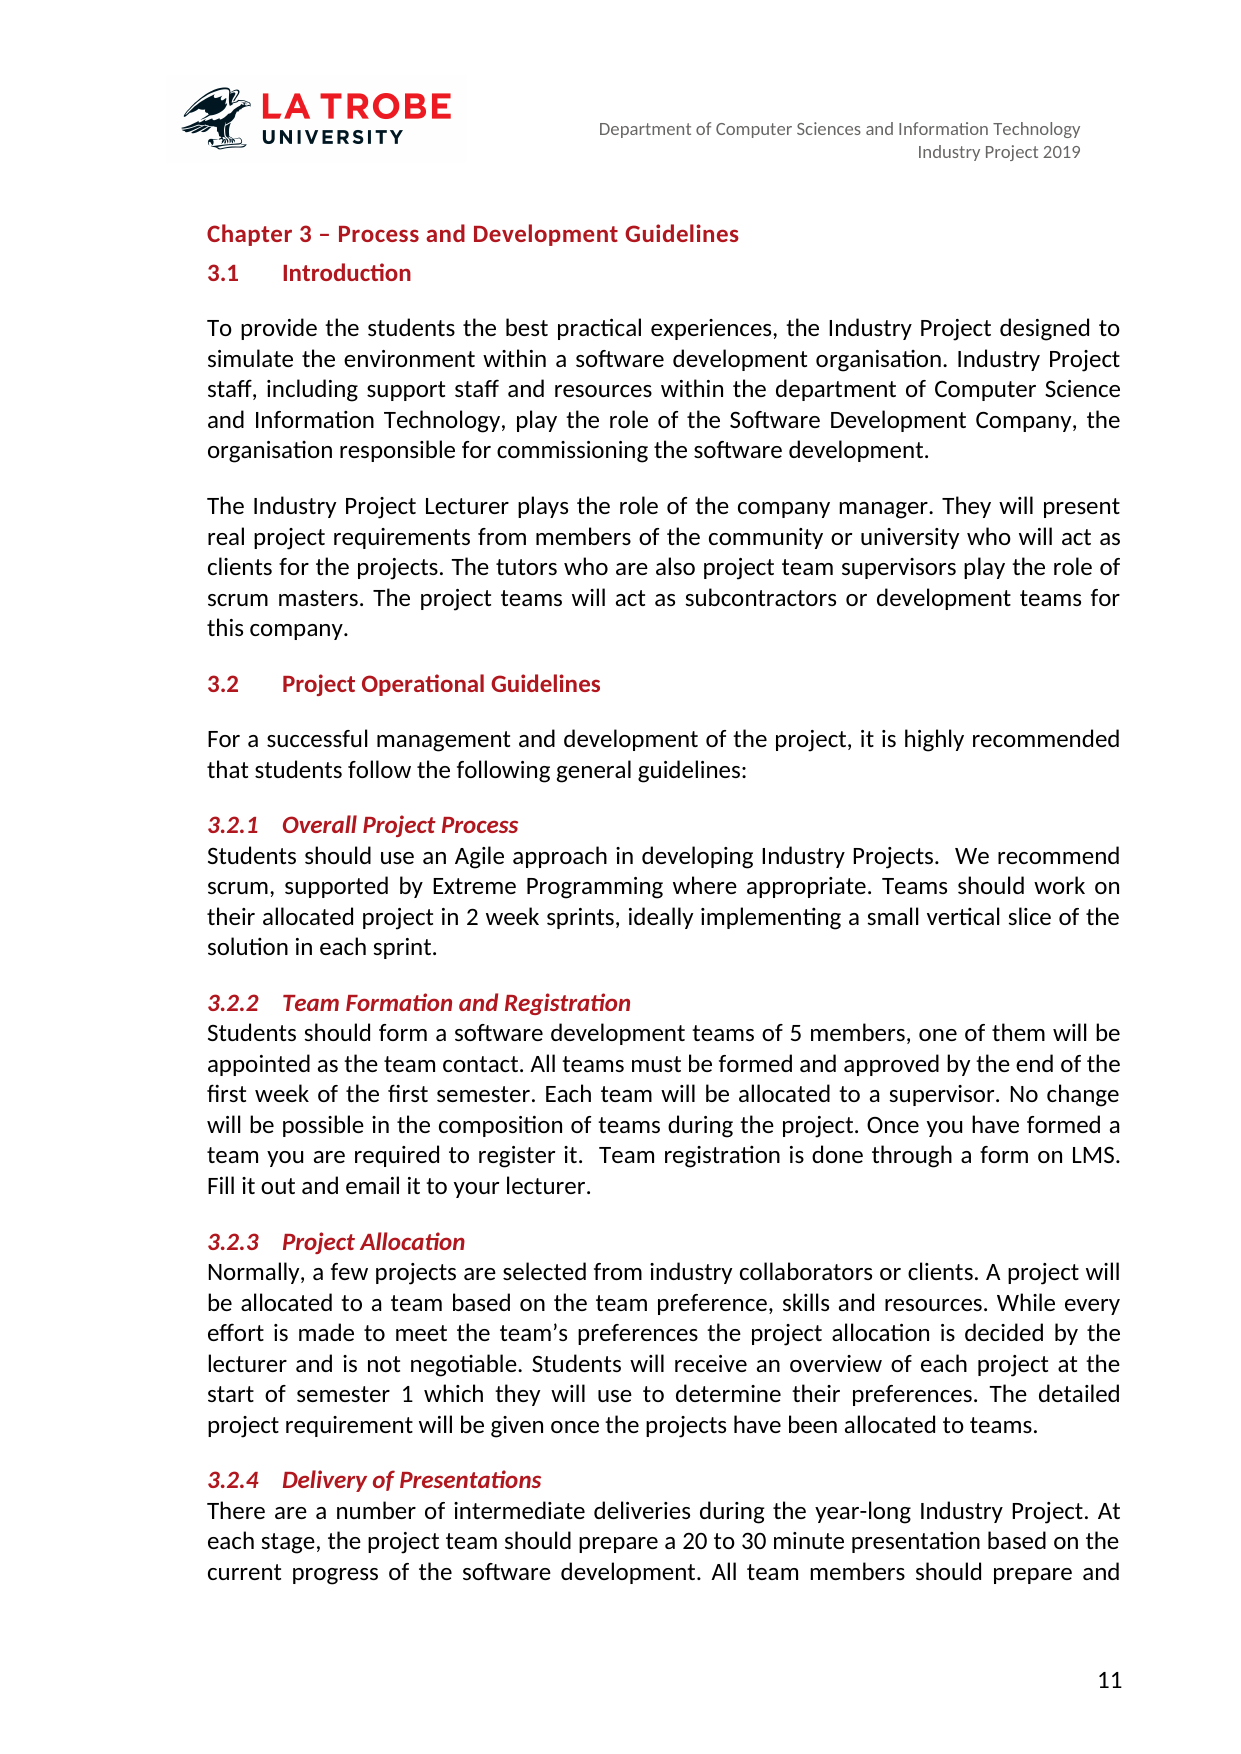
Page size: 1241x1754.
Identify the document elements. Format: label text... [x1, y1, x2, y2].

text For a successful management and development of the project, it is highly recommended that students follow the following general guidelines: [207, 723, 1122, 784]
subtitle 3.1 Introduction [207, 257, 1122, 288]
text Normally, a few projects are selected from industry collaborators or clients. A project will be allocated to a team based on the team preference, skills and resources. While every effort is made to meet the team’s preferences the project allocation is decided by the lecturer and is not negotiable. Students will receive an overview of each project at the start of semester 1 which they will use to determine their preferences. The detailed project requirement will be given once the projects have been allocated to teams. [207, 1256, 1122, 1439]
subtitle 3.2.1 Overall Project Process [207, 809, 1122, 840]
subtitle 3.2.4 Delivery of Presentations [207, 1464, 1122, 1495]
text To provide the students the best practical experiences, the Industry Project designed to simulate the environment within a software development organisation. Industry Project staff, including support staff and resources within the department of Computer Science and Information Technology, play the role of the Software Development Company, the organisation responsible for commissioning the software development. [207, 313, 1122, 465]
text Students should form a software development teams of 5 members, one of them will be appointed as the team contact. All teams must be formed and approved by the end of the first week of the first semester. Each team will be allocated to a supervisor. No change will be possible in the composition of teams during the project. Once you have formed a team you are required to register it. Team registration is done through a form on LMS. Fill it out and email it to your lecturer. [207, 1017, 1122, 1201]
subtitle Chapter 3 – Process and Development Guidelines [207, 218, 1122, 249]
subtitle 3.2.3 Project Allocation [207, 1226, 1122, 1256]
subtitle 3.2 Project Operational Guidelines [207, 668, 1122, 698]
subtitle 3.2.2 Team Formation and Registration [207, 987, 1122, 1017]
picture [165, 75, 467, 163]
text The Industry Project Lecturer plays the role of the company manager. They will present real project requirements from members of the community or university who will act as clients for the projects. The tutors who are also project team supervisors play the role of scrum masters. The project teams will act as subcontractors or development teams for this company. [207, 490, 1122, 643]
text Students should use an Agile approach in developing Industry Projects. We recommend scrum, supported by Extreme Programming where appropriate. Teams should work on their allocated project in 2 week sprints, ideally implementing a small vertical slice of the solution in each sprint. [207, 840, 1122, 962]
